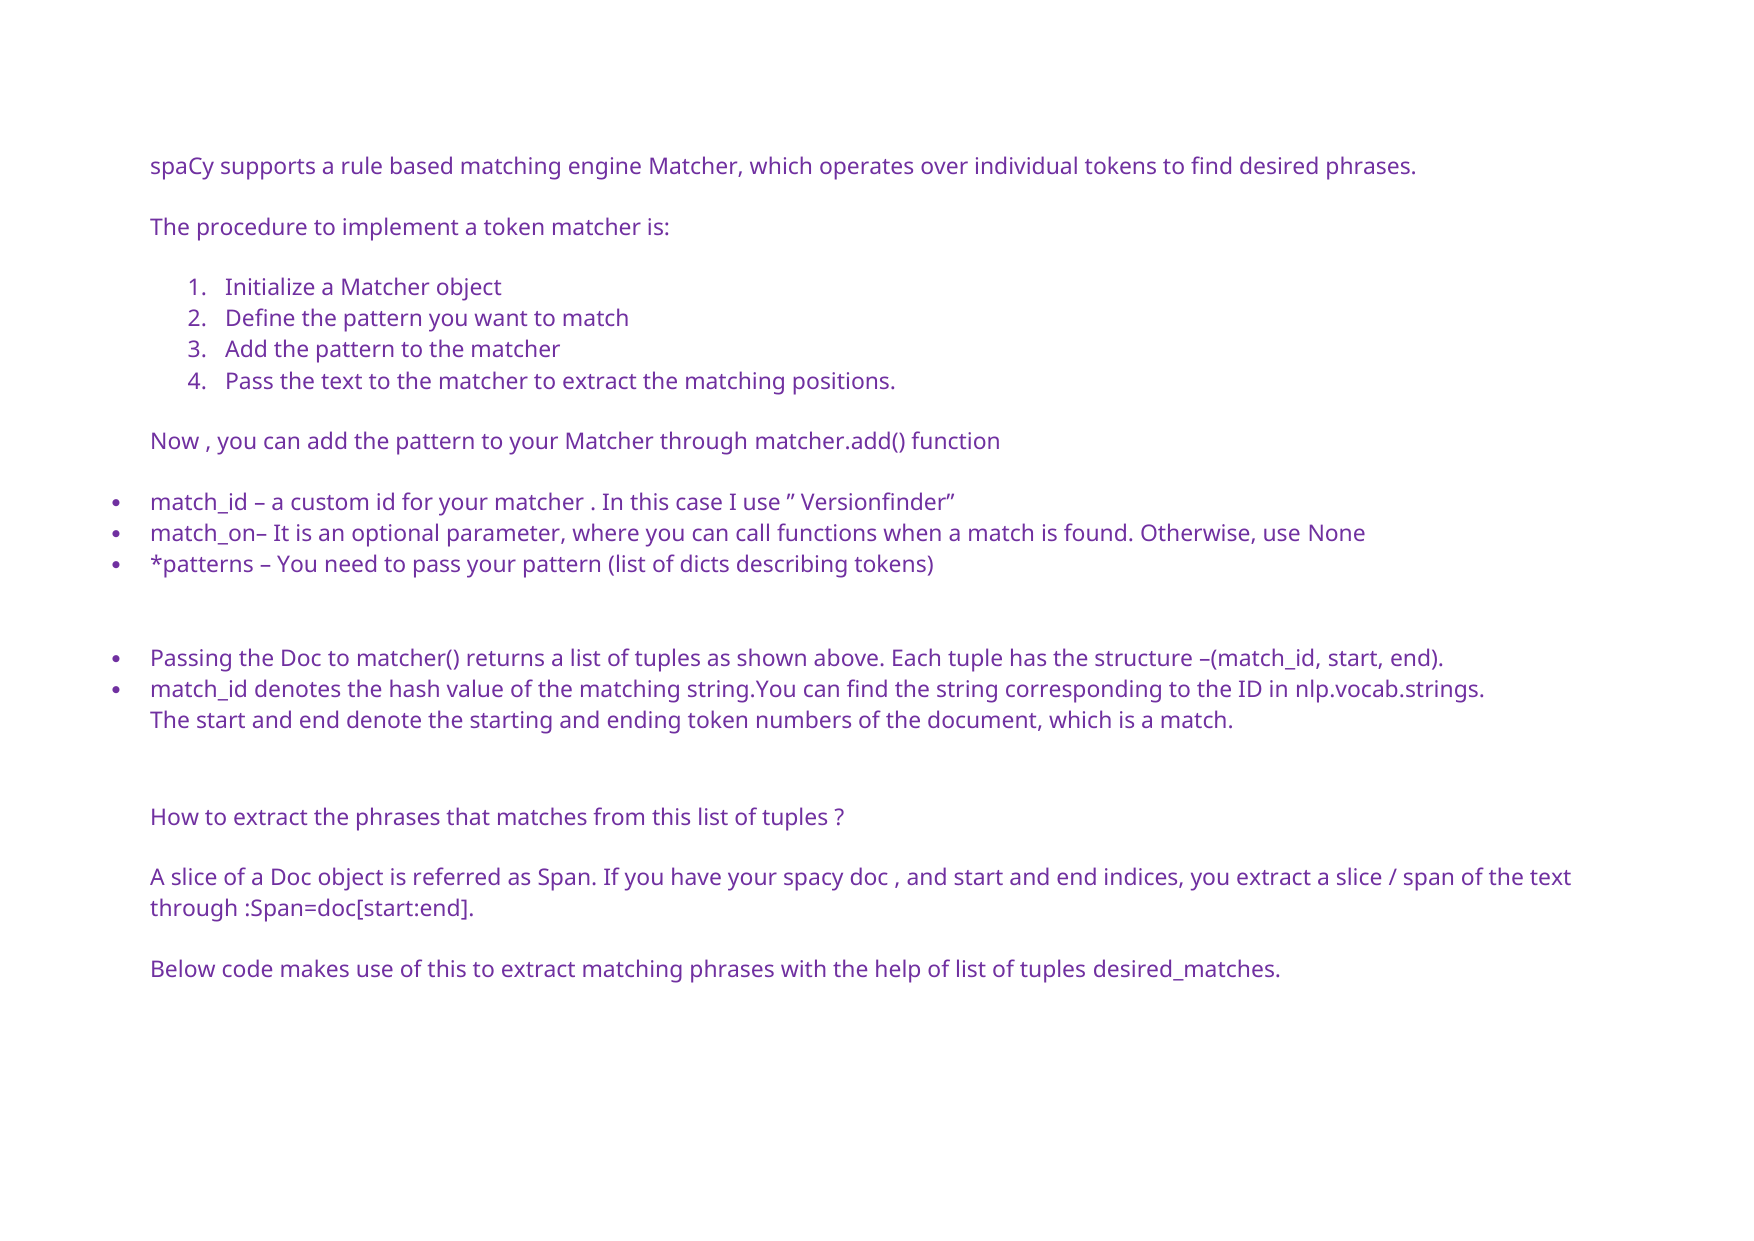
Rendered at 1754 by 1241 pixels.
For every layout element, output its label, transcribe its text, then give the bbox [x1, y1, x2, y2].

list *patterns – You need to pass your pattern (list of dicts describing tokens) [112, 548, 1604, 579]
list match_id denotes the hash value of the matching string.You can find the string corresponding to the ID in nlp.vocab.strings. The start and end denote the starting and ending token numbers of the document, which is a match. [112, 673, 1604, 735]
text How to extract the phrases that matches from this list of tuples ? [150, 801, 1604, 832]
text The procedure to implement a token matcher is: [150, 210, 1604, 242]
list Passing the Doc to matcher() returns a list of tuples as shown above. Each tuple has the structure –(match_id, start, end). [112, 642, 1604, 673]
text A slice of a Doc object is referred as Span. If you have your spacy doc , and start and end indices, you extract a slice / span of the text through :Span=doc[start:end]. [150, 861, 1604, 923]
list Pass the text to the matcher to extract the matching positions. [187, 364, 1604, 396]
list Initialize a Matcher object [187, 271, 1604, 302]
list Define the pattern you want to match [187, 302, 1604, 333]
list match_id – a custom id for your matcher . In this case I use ” Versionfinder” [112, 485, 1604, 517]
text Now , you can add the pattern to your Matcher through matcher.add() function [150, 425, 1604, 456]
list match_on– It is an optional parameter, where you can call functions when a match is found. Otherwise, use None [112, 517, 1604, 548]
list Add the pattern to the matcher [187, 333, 1604, 364]
text spaCy supports a rule based matching engine Matcher, which operates over individual tokens to find desired phrases. [150, 150, 1604, 181]
text Below code makes use of this to extract matching phrases with the help of list of tuples desired_matches. [150, 953, 1604, 984]
